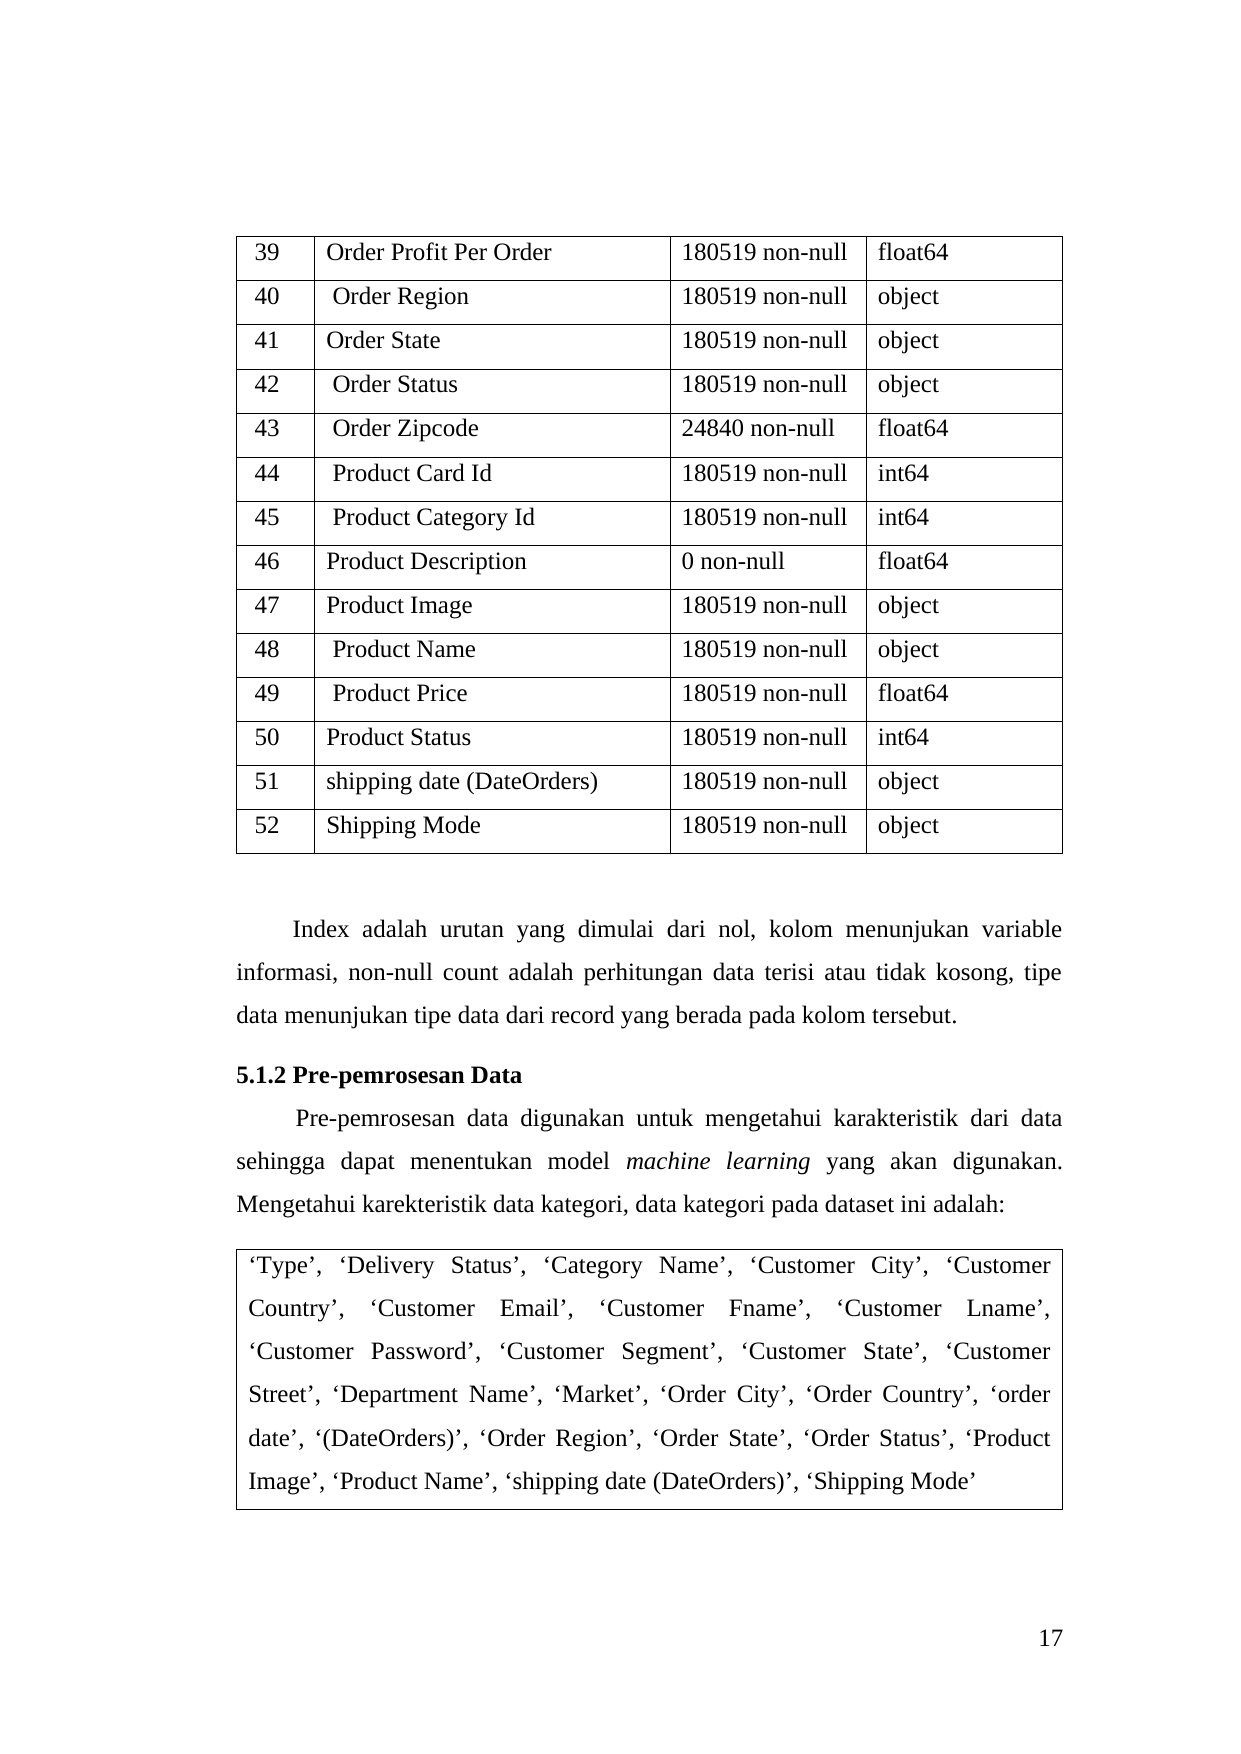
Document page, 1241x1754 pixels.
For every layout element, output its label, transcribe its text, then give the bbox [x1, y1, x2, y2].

table_cell 180519 non-null [671, 810, 866, 853]
table_cell float64 [867, 678, 1062, 721]
table_cell Product Category Id [315, 502, 670, 545]
table_cell Order Region [315, 281, 670, 324]
table_cell 180519 non-null [671, 325, 866, 368]
table_cell object [867, 810, 1062, 853]
table_cell Product Description [315, 546, 670, 589]
table_cell 180519 non-null [671, 634, 866, 677]
table_cell float64 [867, 546, 1062, 589]
table_header ‘Type’, ‘Delivery Status’, ‘Category Name’, ‘Customer City’, ‘Customer Country’, ‘Customer Email’, ‘Customer Fname’, ‘Customer Lname’, ‘Customer Password’, ‘Customer Segment’, ‘Customer State’, ‘Customer Street’, ‘Department Name’, ‘Market’, ‘Order City’, ‘Order Country’, ‘order date’, ‘(DateOrders)’, ‘Order Region’, ‘Order State’, ‘Order Status’, ‘Product Image’, ‘Product Name’, ‘shipping date (DateOrders)’, ‘Shipping Mode’ [237, 1250, 1062, 1509]
table_cell 180519 non-null [671, 766, 866, 809]
table_cell Order Profit Per Order [315, 237, 670, 280]
table_cell 51 [237, 766, 314, 809]
table_cell Shipping Mode [315, 810, 670, 853]
table_cell int64 [867, 722, 1062, 765]
table_cell Order Zipcode [315, 414, 670, 457]
table_cell object [867, 325, 1062, 368]
table_cell object [867, 590, 1062, 633]
table_cell float64 [867, 414, 1062, 457]
subtitle Pre-pemrosesan Data [236, 1060, 1063, 1089]
table_cell 49 [237, 678, 314, 721]
table_cell Product Name [315, 634, 670, 677]
table_cell float64 [867, 237, 1062, 280]
table_cell Product Image [315, 590, 670, 633]
table_cell 50 [237, 722, 314, 765]
table_cell 48 [237, 634, 314, 677]
table_cell object [867, 281, 1062, 324]
table_cell object [867, 370, 1062, 412]
table_cell 0 non-null [671, 546, 866, 589]
text Index adalah urutan yang dimulai dari nol, kolom menunjukan variable informasi, non-null count adalah perhitungan data terisi atau tidak kosong, tipe data menunjukan tipe data dari record yang berada pada kolom tersebut. [236, 914, 1063, 1029]
table_cell 180519 non-null [671, 502, 866, 545]
table_cell 180519 non-null [671, 281, 866, 324]
table_cell 45 [237, 502, 314, 545]
table_cell 46 [237, 546, 314, 589]
table_cell Order Status [315, 370, 670, 412]
table_cell Product Price [315, 678, 670, 721]
table_cell object [867, 766, 1062, 809]
table_cell 180519 non-null [671, 370, 866, 412]
table_cell 42 [237, 370, 314, 412]
table_cell 47 [237, 590, 314, 633]
table_cell shipping date (DateOrders) [315, 766, 670, 809]
table_cell 43 [237, 414, 314, 457]
table_cell int64 [867, 458, 1062, 501]
table_cell int64 [867, 502, 1062, 545]
table_cell 24840 non-null [671, 414, 866, 457]
table_cell 52 [237, 810, 314, 853]
table_cell 180519 non-null [671, 458, 866, 501]
text Pre-pemrosesan data digunakan untuk mengetahui karakteristik dari data sehingga dapat menentukan model machine learning yang akan digunakan. Mengetahui karekteristik data kategori, data kategori pada dataset ini adalah: [236, 1103, 1063, 1218]
table_cell 40 [237, 281, 314, 324]
table_cell Product Card Id [315, 458, 670, 501]
table_cell 180519 non-null [671, 590, 866, 633]
table_cell 41 [237, 325, 314, 368]
table_cell 180519 non-null [671, 722, 866, 765]
table_cell Product Status [315, 722, 670, 765]
table_cell object [867, 634, 1062, 677]
table_cell Order State [315, 325, 670, 368]
table_cell 180519 non-null [671, 678, 866, 721]
table_cell 180519 non-null [671, 237, 866, 280]
table_cell 39 [237, 237, 314, 280]
table_cell 44 [237, 458, 314, 501]
